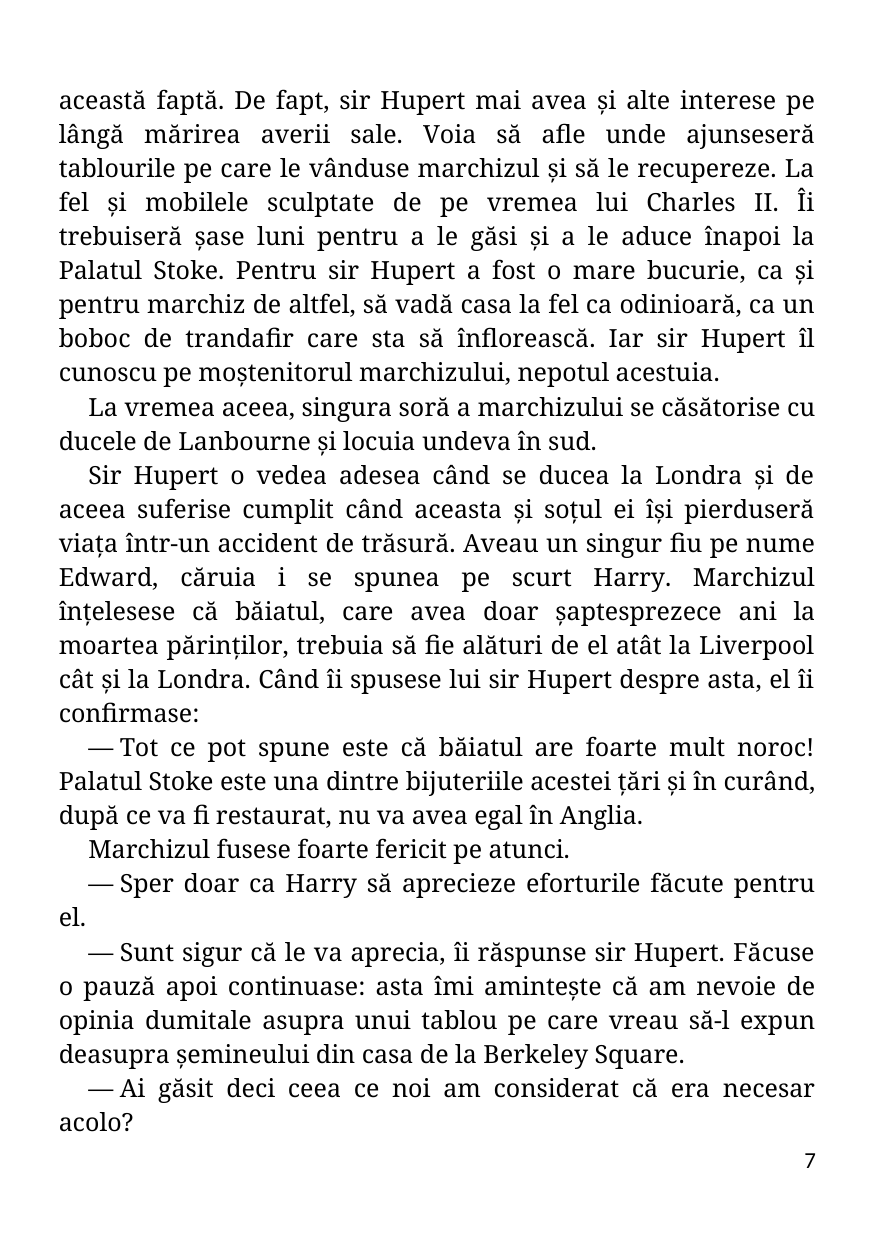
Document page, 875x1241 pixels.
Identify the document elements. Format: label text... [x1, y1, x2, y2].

text Marchizul fusese foarte fericit pe atunci. [58, 832, 816, 866]
text — Tot ce pot spune este că băiatul are foarte mult noroc! Palatul Stoke este una dintre bijuteriile acestei țări și în curând, după ce va fi restaurat, nu va avea egal în Anglia. [58, 730, 816, 832]
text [58, 83, 816, 389]
text La vremea aceea, singura soră a marchizului se căsătorise cu ducele de Lanbourne și locuia undeva în sud. [58, 389, 816, 457]
text Sir Hupert o vedea adesea când se ducea la Londra și de aceea suferise cumplit când aceasta și soțul ei își pierduseră viața într-un accident de trăsură. Aveau un singur fiu pe nume Edward, căruia i se spunea pe scurt Harry. Marchizul înțelesese că băiatul, care avea doar șaptesprezece ani la moartea părinților, trebuia să fie alături de el atât la Liverpool cât și la Londra. Când îi spusese lui sir Hupert despre asta, el îi confirmase: [58, 457, 816, 730]
text — Ai găsit deci ceea ce noi am considerat că era necesar acolo? [58, 1070, 816, 1138]
text — Sper doar ca Harry să aprecieze eforturile făcute pentru el. [58, 866, 816, 934]
text — Sunt sigur că le va aprecia, îi răspunse sir Hupert. Făcuse o pauză apoi continuase: asta îmi amintește că am nevoie de opinia dumitale asupra unui tablou pe care vreau să-l expun deasupra șemineului din casa de la Berkeley Square. [58, 934, 816, 1070]
